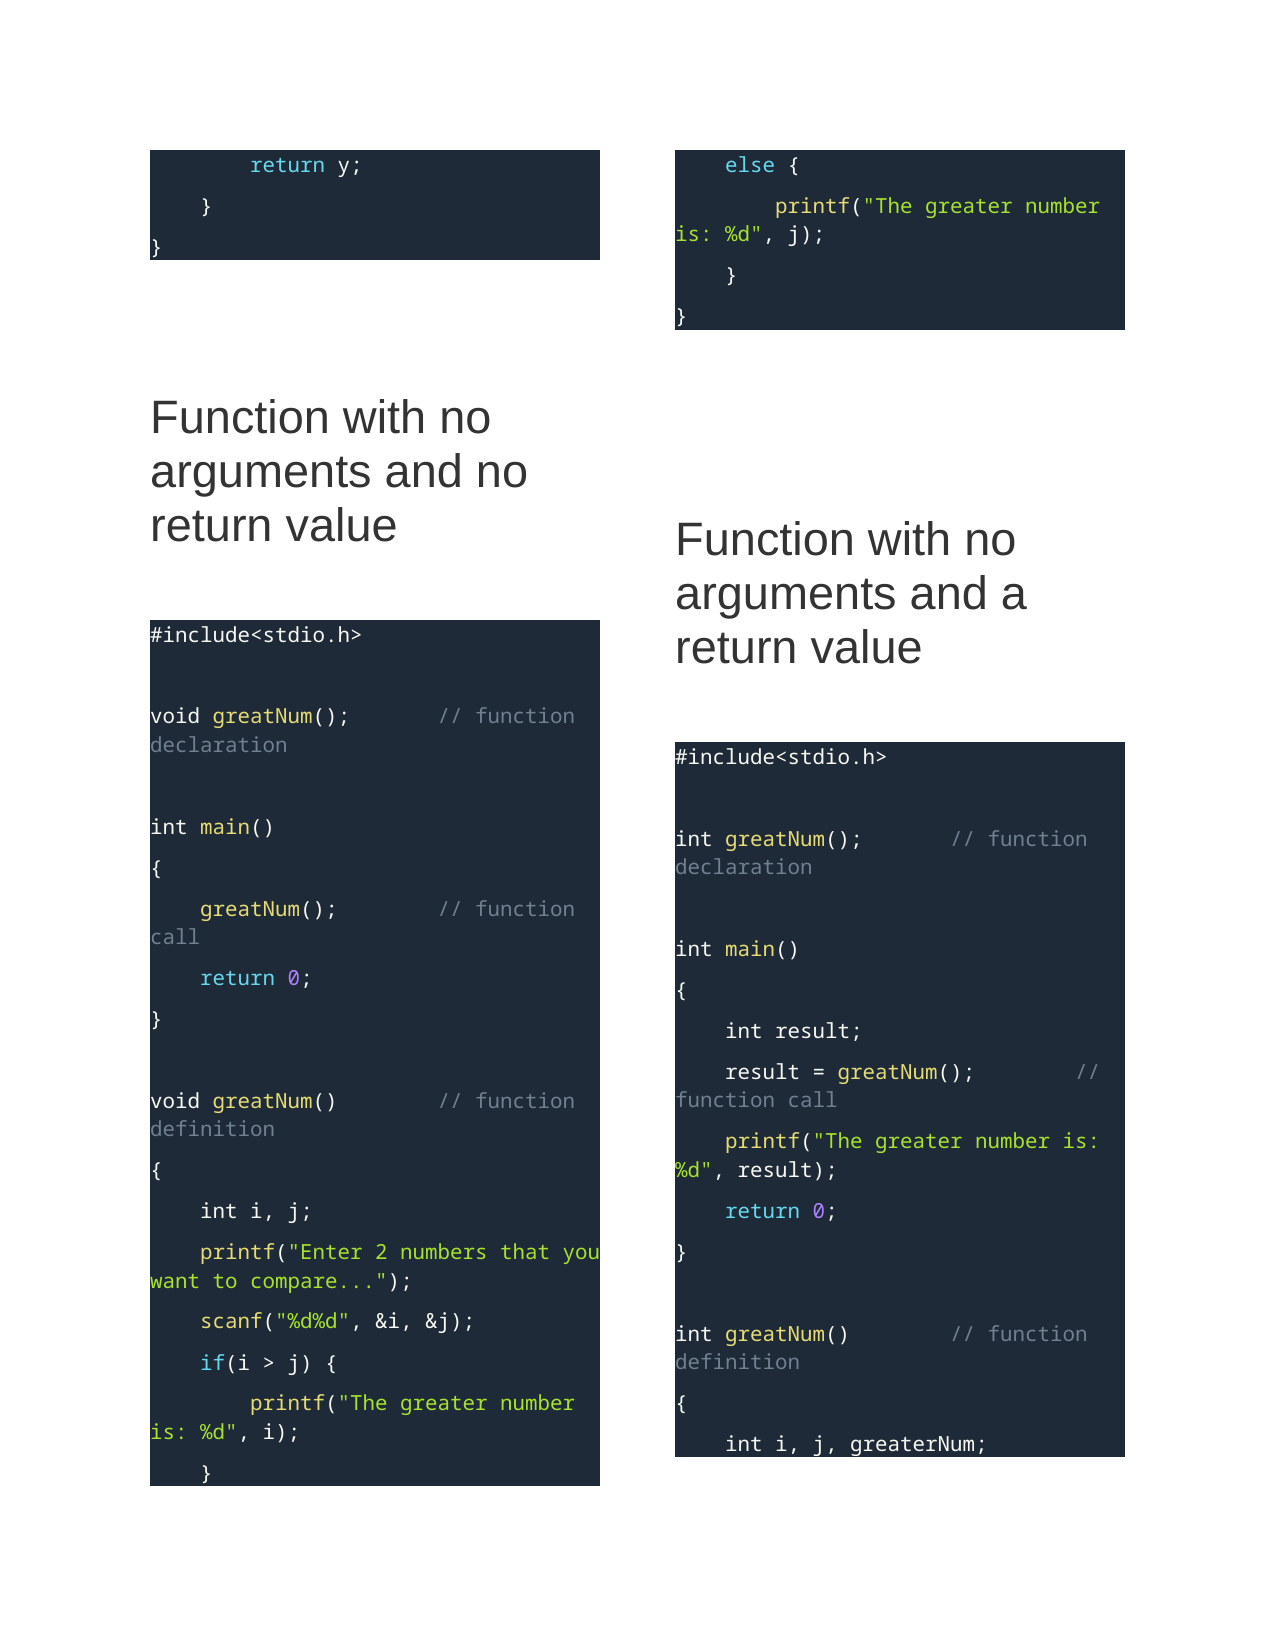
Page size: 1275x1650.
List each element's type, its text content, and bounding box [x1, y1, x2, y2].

text } [150, 1004, 600, 1033]
text printf("The greater number is: %d", i); [150, 1388, 600, 1445]
text void greatNum(); // function declaration [150, 702, 600, 758]
text int greatNum(); // function declaration [675, 824, 1125, 881]
text printf("The greater number is: %d", result); [675, 1127, 1125, 1183]
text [150, 1237, 600, 1294]
text printf("The greater number is: %d", j); [675, 191, 1125, 248]
text #include<stdio.h> [675, 742, 1125, 771]
text } [675, 260, 1125, 289]
text return 0; [675, 1196, 1125, 1224]
text greatNum(); // function call [150, 894, 600, 951]
text int i, j; [150, 1196, 600, 1225]
text result = greatNum(); // function call [675, 1057, 1125, 1114]
text } [675, 1237, 1125, 1265]
text int result; [675, 1016, 1125, 1045]
text { [150, 1155, 600, 1184]
text int i, j, greaterNum; [675, 1429, 1125, 1457]
text int greatNum() // function definition [675, 1319, 1125, 1376]
subtitle Function with no arguments and no return value [150, 389, 600, 551]
text { [675, 975, 1125, 1004]
text } [150, 191, 600, 219]
text int main() [675, 934, 1125, 963]
text #include<stdio.h> [150, 620, 600, 648]
text { [675, 1388, 1125, 1417]
text void greatNum() // function definition [150, 1086, 600, 1143]
text int main() [150, 812, 600, 840]
text return y; [150, 150, 600, 178]
subtitle Function with no arguments and a return value [675, 512, 1125, 673]
text } [150, 1458, 600, 1486]
text } [675, 301, 1125, 330]
text { [150, 853, 600, 881]
text return 0; [150, 963, 600, 992]
text if(i > j) { [150, 1348, 600, 1376]
text else { [675, 150, 1125, 178]
text scanf("%d%d", &i, &j); [150, 1307, 600, 1335]
text } [150, 232, 600, 260]
